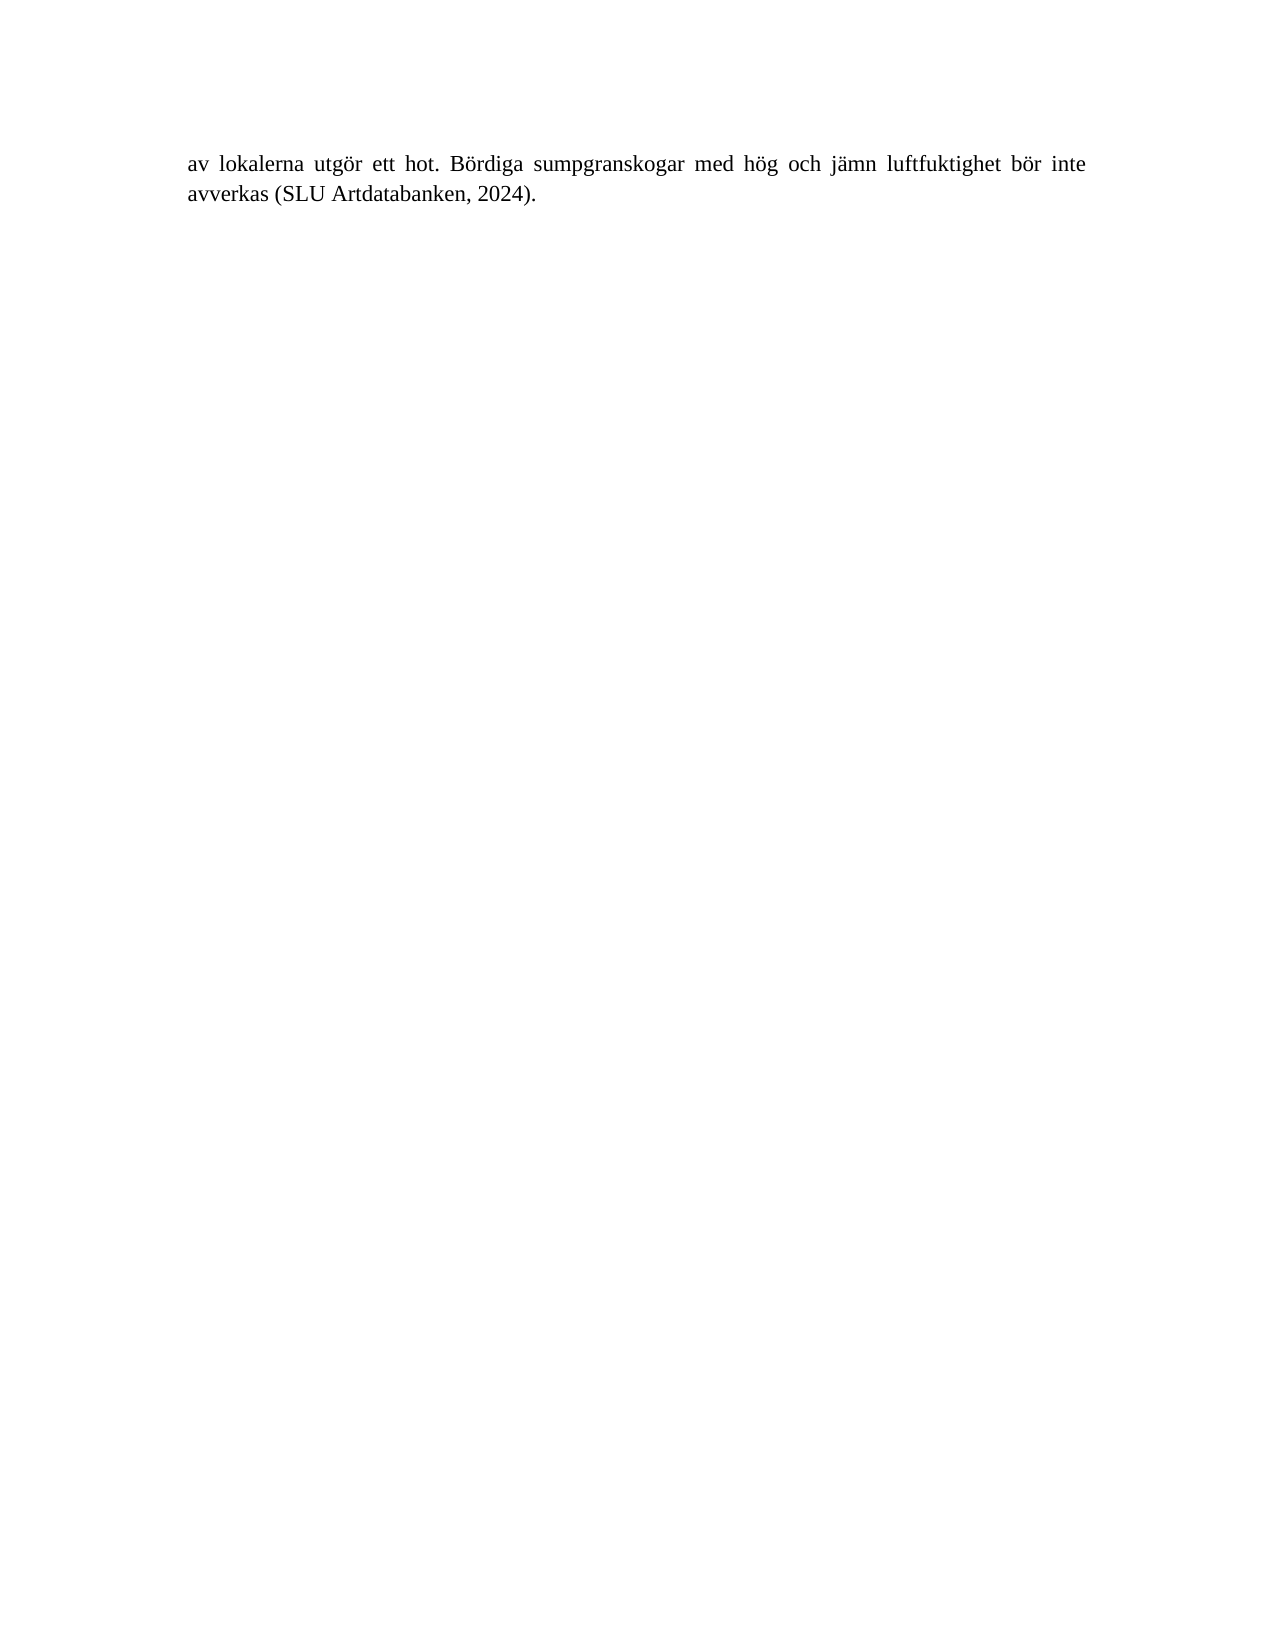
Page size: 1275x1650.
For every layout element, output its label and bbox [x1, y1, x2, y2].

text [187, 150, 1087, 207]
